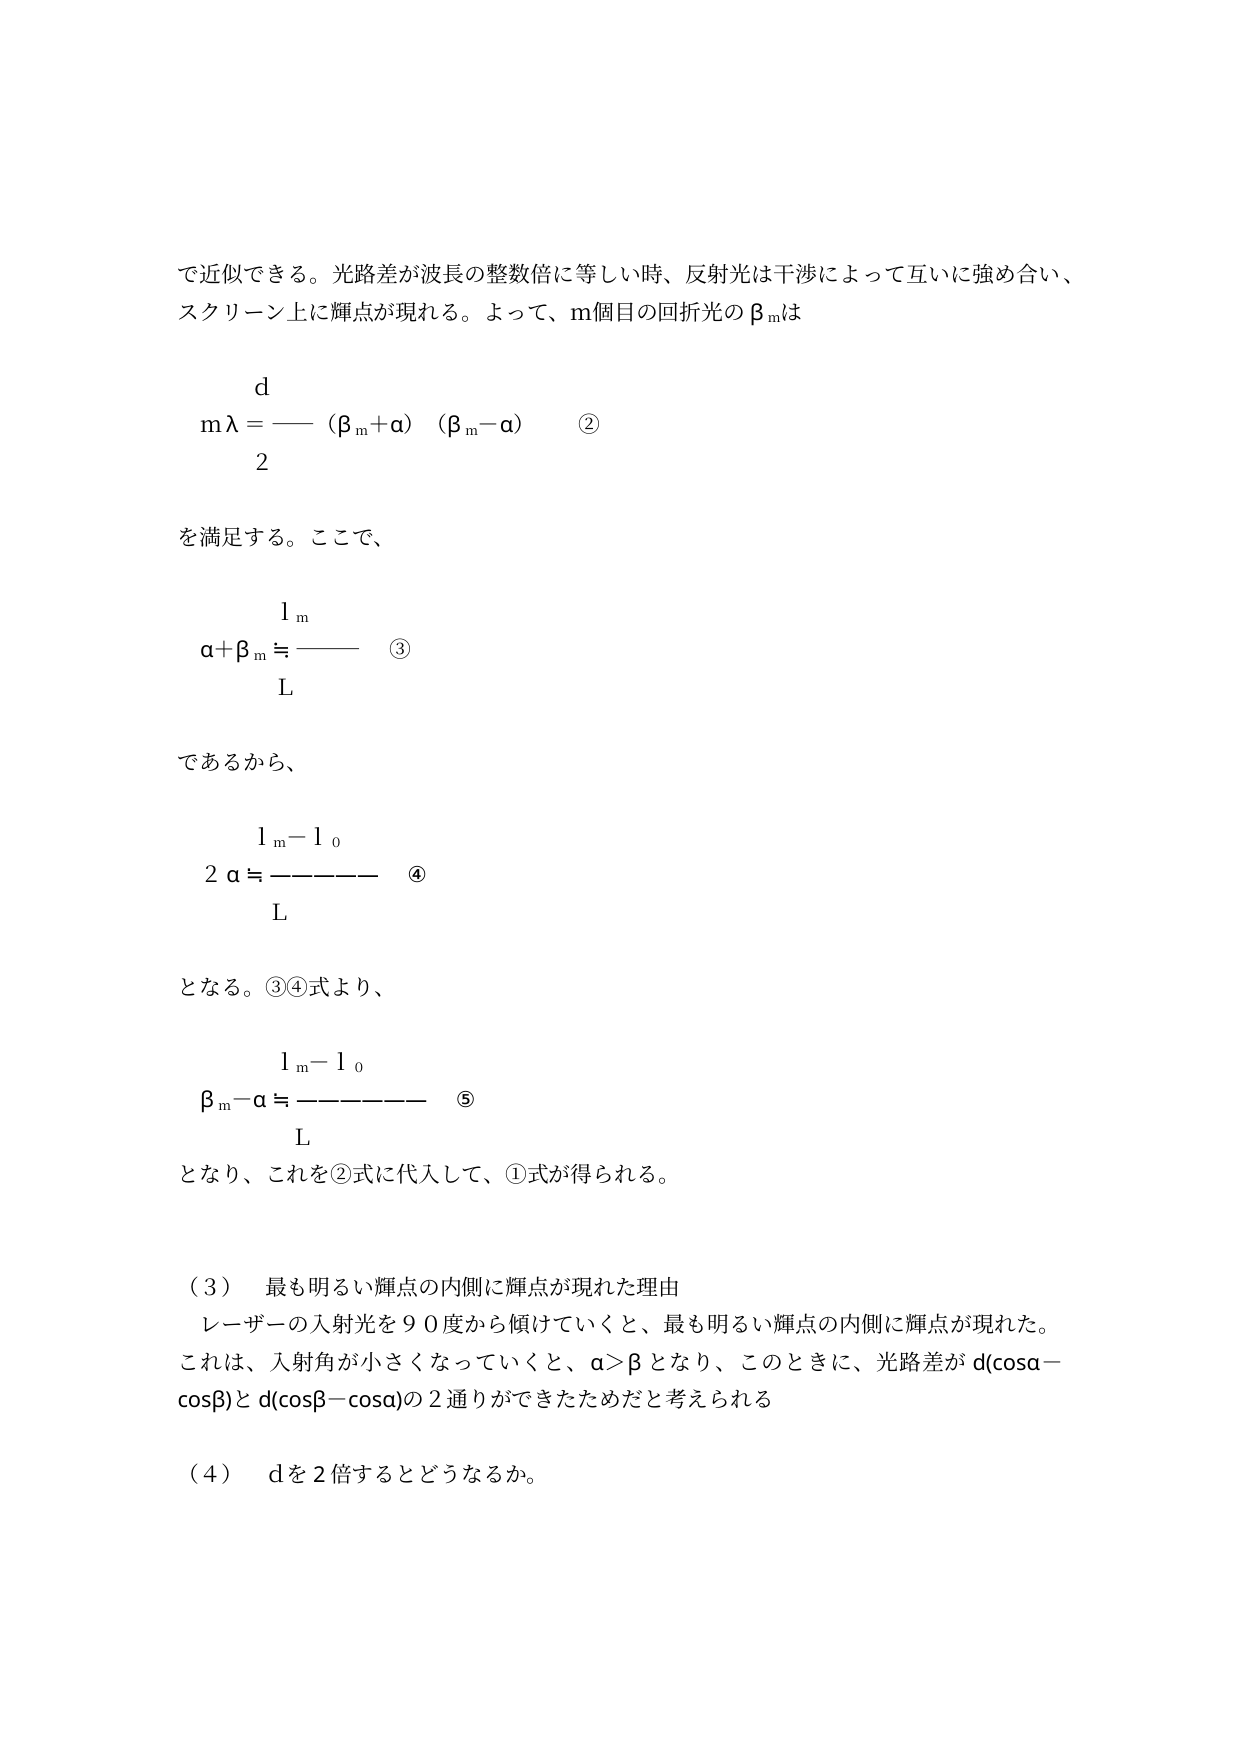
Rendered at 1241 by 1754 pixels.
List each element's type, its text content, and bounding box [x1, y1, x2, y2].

text を満足する。ここで、 [177, 517, 1063, 554]
text ｌｍ－ｌ０ [177, 1042, 1063, 1079]
text で近似できる。光路差が波長の整数倍に等しい時、反射光は干渉によって互いに強め合い、スクリーン上に輝点が現れる。よって、ｍ個目の回折光のβｍは [177, 254, 1063, 329]
text ｄ [177, 367, 1063, 404]
text α＋βｍ ≒ ――― ③ [177, 629, 1063, 667]
text ｌｍ－ｌ０ [177, 817, 1063, 854]
text ２α ≒ ――――― ④ [177, 854, 1063, 892]
text ２ [177, 442, 1063, 479]
text ｍλ ＝ ――（βｍ＋α）（βｍ－α） ② [177, 404, 1063, 442]
text となる。③④式より、 [177, 967, 1063, 1004]
text βｍ－α ≒ ―――――― ⑤ [177, 1079, 1063, 1117]
text レーザーの入射光を９０度から傾けていくと、最も明るい輝点の内側に輝点が現れた。これは、入射角が小さくなっていくと、α＞βとなり、このときに、光路差がd(cosα－cosβ)とd(cosβ－cosα)の２通りができたためだと考えられる [177, 1304, 1063, 1417]
text ｌｍ [177, 592, 1063, 629]
list ｄを2倍するとどうなるか。 [177, 1454, 1063, 1492]
text Ｌ [177, 667, 1063, 704]
list 最も明るい輝点の内側に輝点が現れた理由 [177, 1267, 1063, 1304]
text となり、これを②式に代入して、①式が得られる。 [177, 1154, 1063, 1192]
text Ｌ [177, 1117, 1063, 1154]
text Ｌ [177, 892, 1063, 929]
text であるから、 [177, 742, 1063, 779]
